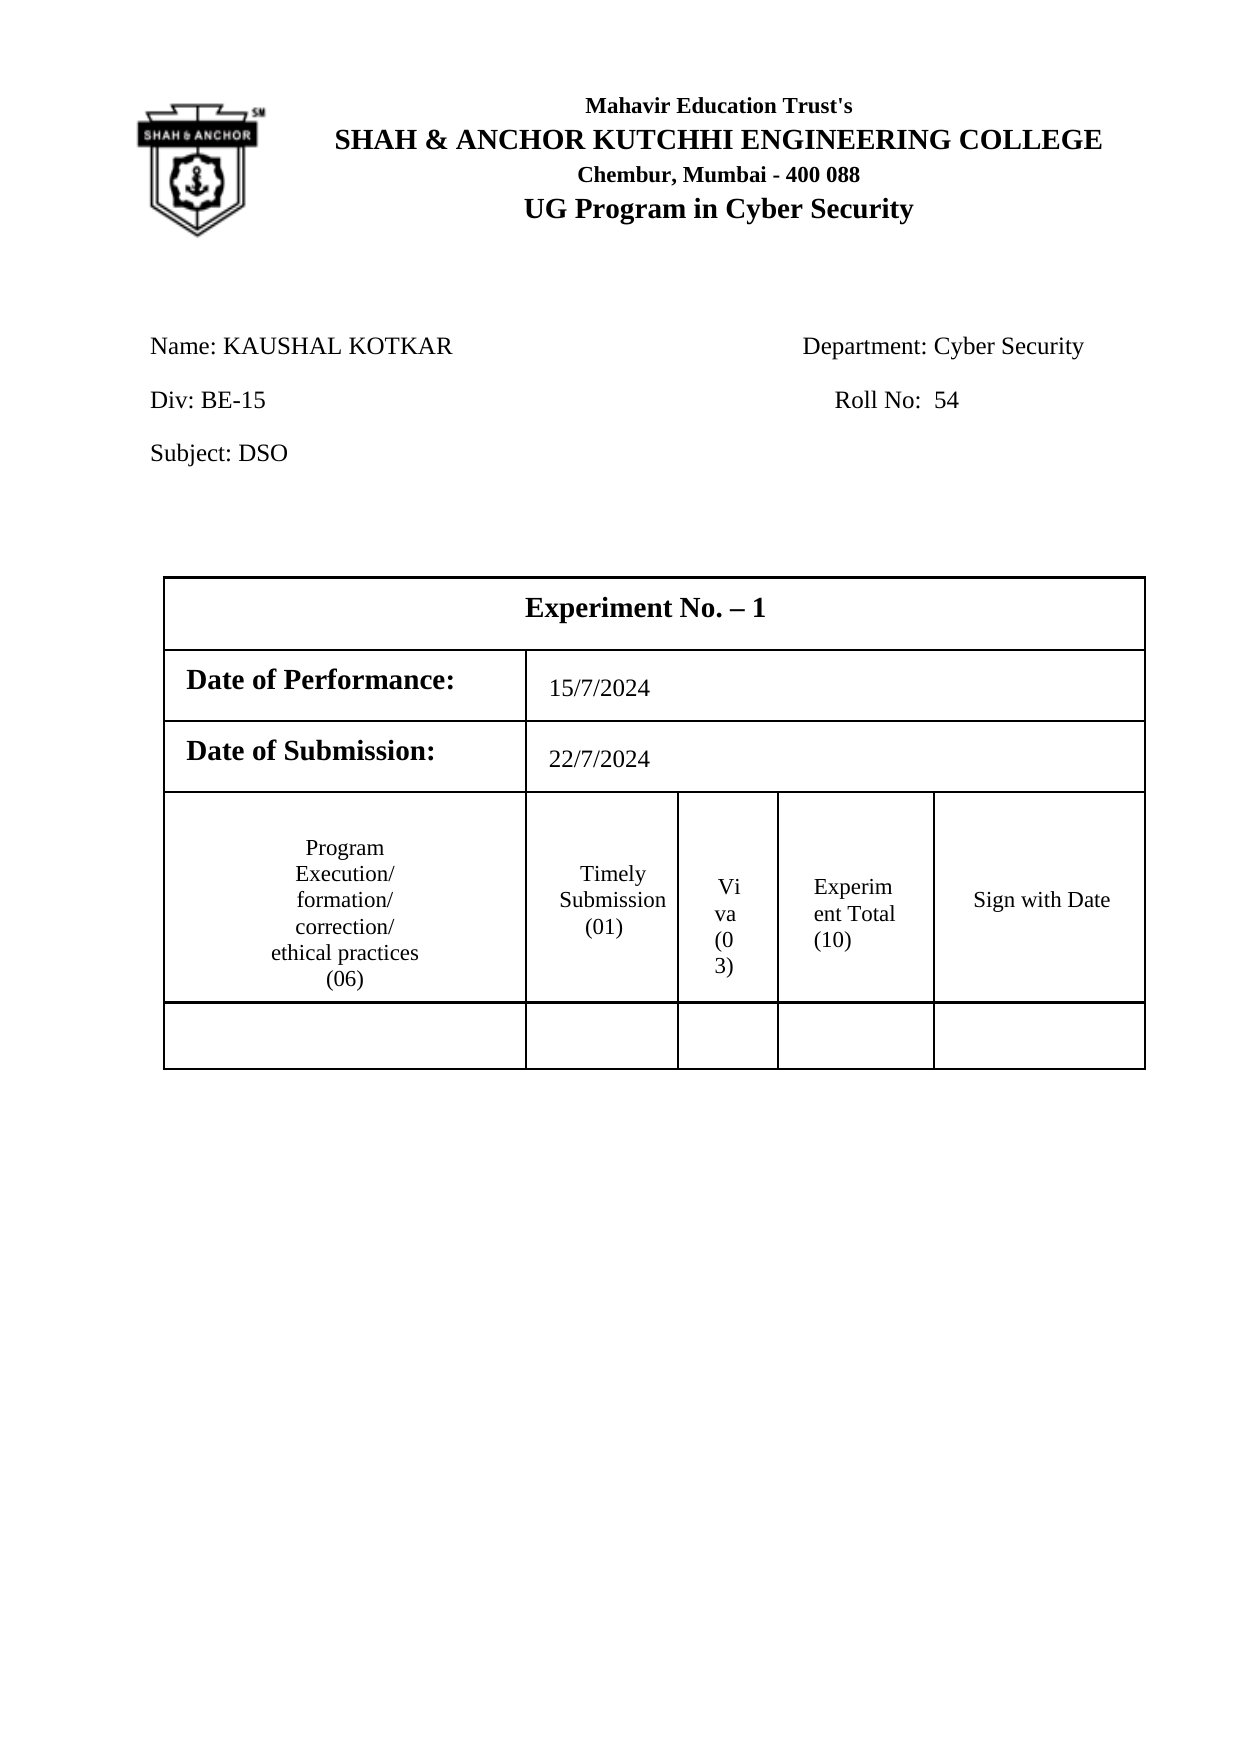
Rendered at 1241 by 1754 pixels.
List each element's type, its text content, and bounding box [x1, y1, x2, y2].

table_cell 15/7/2024 [527, 651, 1144, 720]
table_cell [679, 1004, 777, 1068]
table_cell Timely Submission (01) [527, 793, 677, 1001]
text Div: BE-15 Roll No: 54 [150, 385, 1090, 414]
table_cell Viva (03) [679, 793, 777, 1001]
picture [132, 92, 271, 242]
table_cell Experiment Total (10) [779, 793, 933, 1001]
table_cell Date of Performance: [165, 651, 525, 720]
table_cell Sign with Date [935, 793, 1144, 1001]
table_cell 22/7/2024 [527, 722, 1144, 791]
text Name: KAUSHAL KOTKAR Department: Cyber Security [150, 278, 1090, 360]
table_header Experiment No. – 1 [165, 579, 1144, 649]
table_cell [935, 1004, 1144, 1068]
text Subject: DSO [150, 438, 1090, 467]
table_cell [165, 1004, 525, 1068]
table_cell Date of Submission: [165, 722, 525, 791]
table_cell [527, 1004, 677, 1068]
table_cell [779, 1004, 933, 1068]
table_cell Program Execution/ formation/ correction/ ethical practices (06) [165, 793, 525, 1001]
